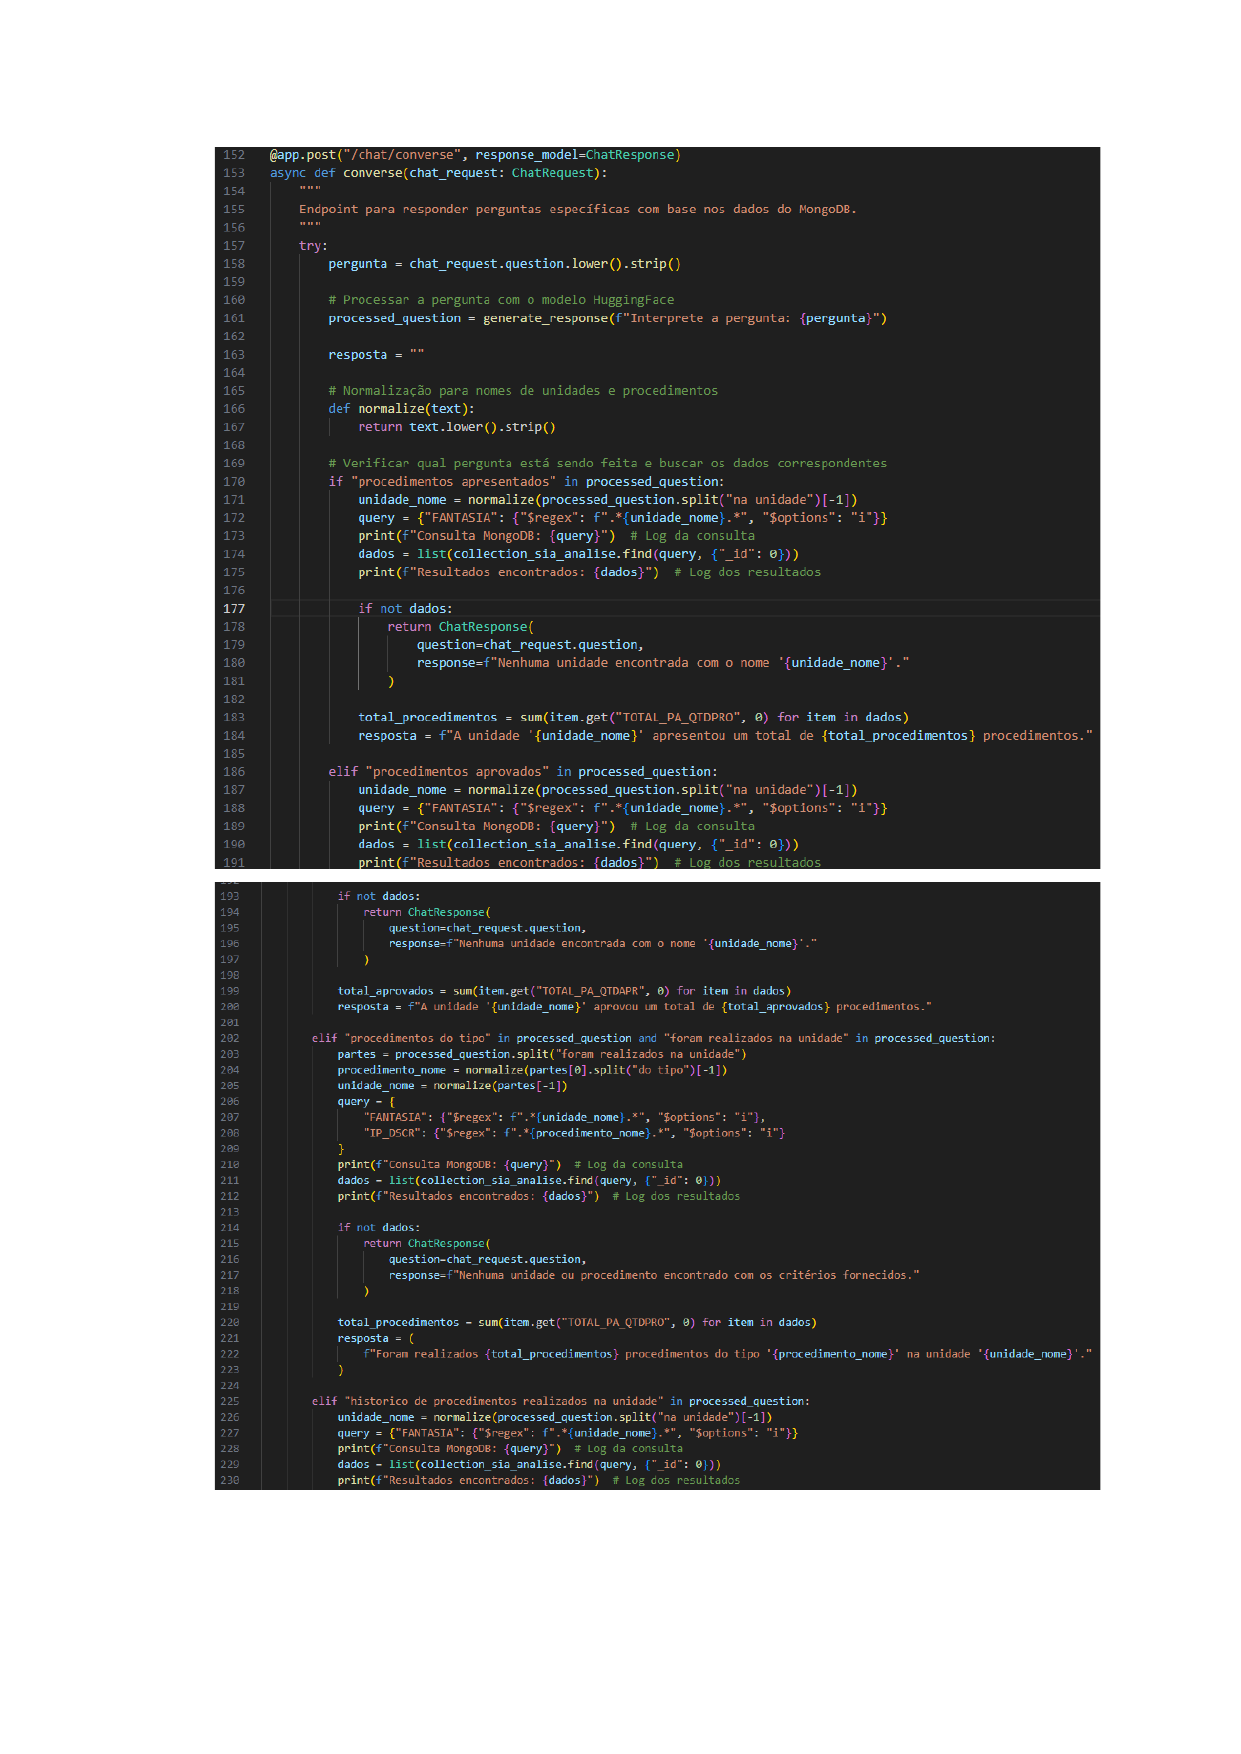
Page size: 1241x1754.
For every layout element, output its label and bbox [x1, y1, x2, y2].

picture [214, 147, 1101, 869]
picture [214, 882, 1101, 1490]
